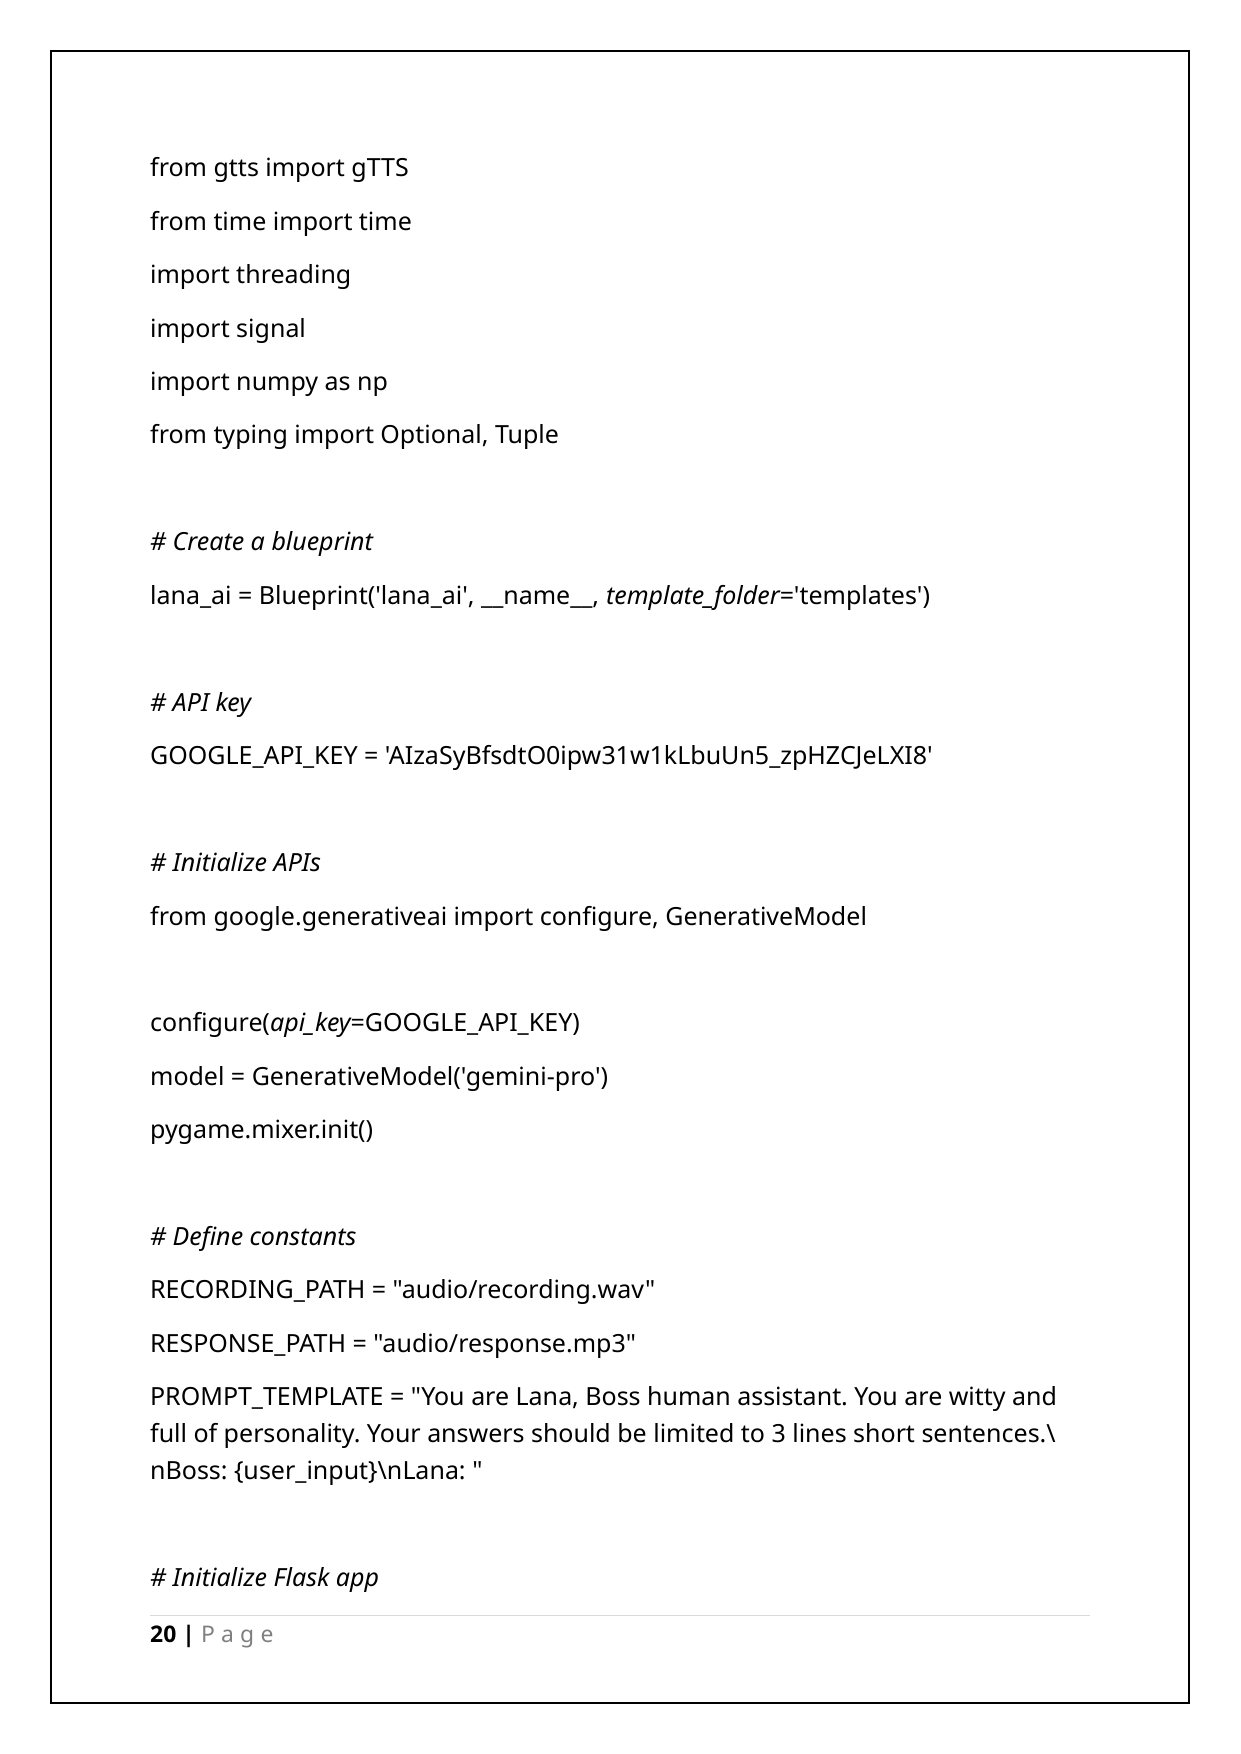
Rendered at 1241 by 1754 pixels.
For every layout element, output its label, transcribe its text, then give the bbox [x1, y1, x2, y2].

text from time import time [150, 203, 1090, 237]
text model = GenerativeModel('gemini-pro') [150, 1058, 1090, 1092]
text # Create a blueprint [150, 524, 1090, 558]
text RESPONSE_PATH = "audio/response.mp3" [150, 1326, 1090, 1360]
text # Initialize Flask app [150, 1559, 1090, 1593]
text from google.generativeai import configure, GenerativeModel [150, 898, 1090, 932]
text lana_ai = Blueprint('lana_ai', __name__, template_folder='templates') [150, 577, 1090, 612]
text configure(api_key=GOOGLE_API_KEY) [150, 1005, 1090, 1039]
text import signal [150, 310, 1090, 344]
text # Initialize APIs [150, 845, 1090, 879]
text from gtts import gTTS [150, 150, 1090, 184]
text # Define constants [150, 1219, 1090, 1253]
text import threading [150, 257, 1090, 291]
text from typing import Optional, Tuple [150, 417, 1090, 451]
text PROMPT_TEMPLATE = "You are Lana, Boss human assistant. You are witty and full of personality. Your answers should be limited to 3 lines short sentences.\nBoss: {user_input}\nLana: " [150, 1379, 1090, 1487]
text # API key [150, 684, 1090, 718]
text GOOGLE_API_KEY = 'AIzaSyBfsdtO0ipw31w1kLbuUn5_zpHZCJeLXI8' [150, 738, 1090, 772]
text import numpy as np [150, 364, 1090, 398]
text pygame.mixer.init() [150, 1112, 1090, 1146]
text RECORDING_PATH = "audio/recording.wav" [150, 1272, 1090, 1306]
